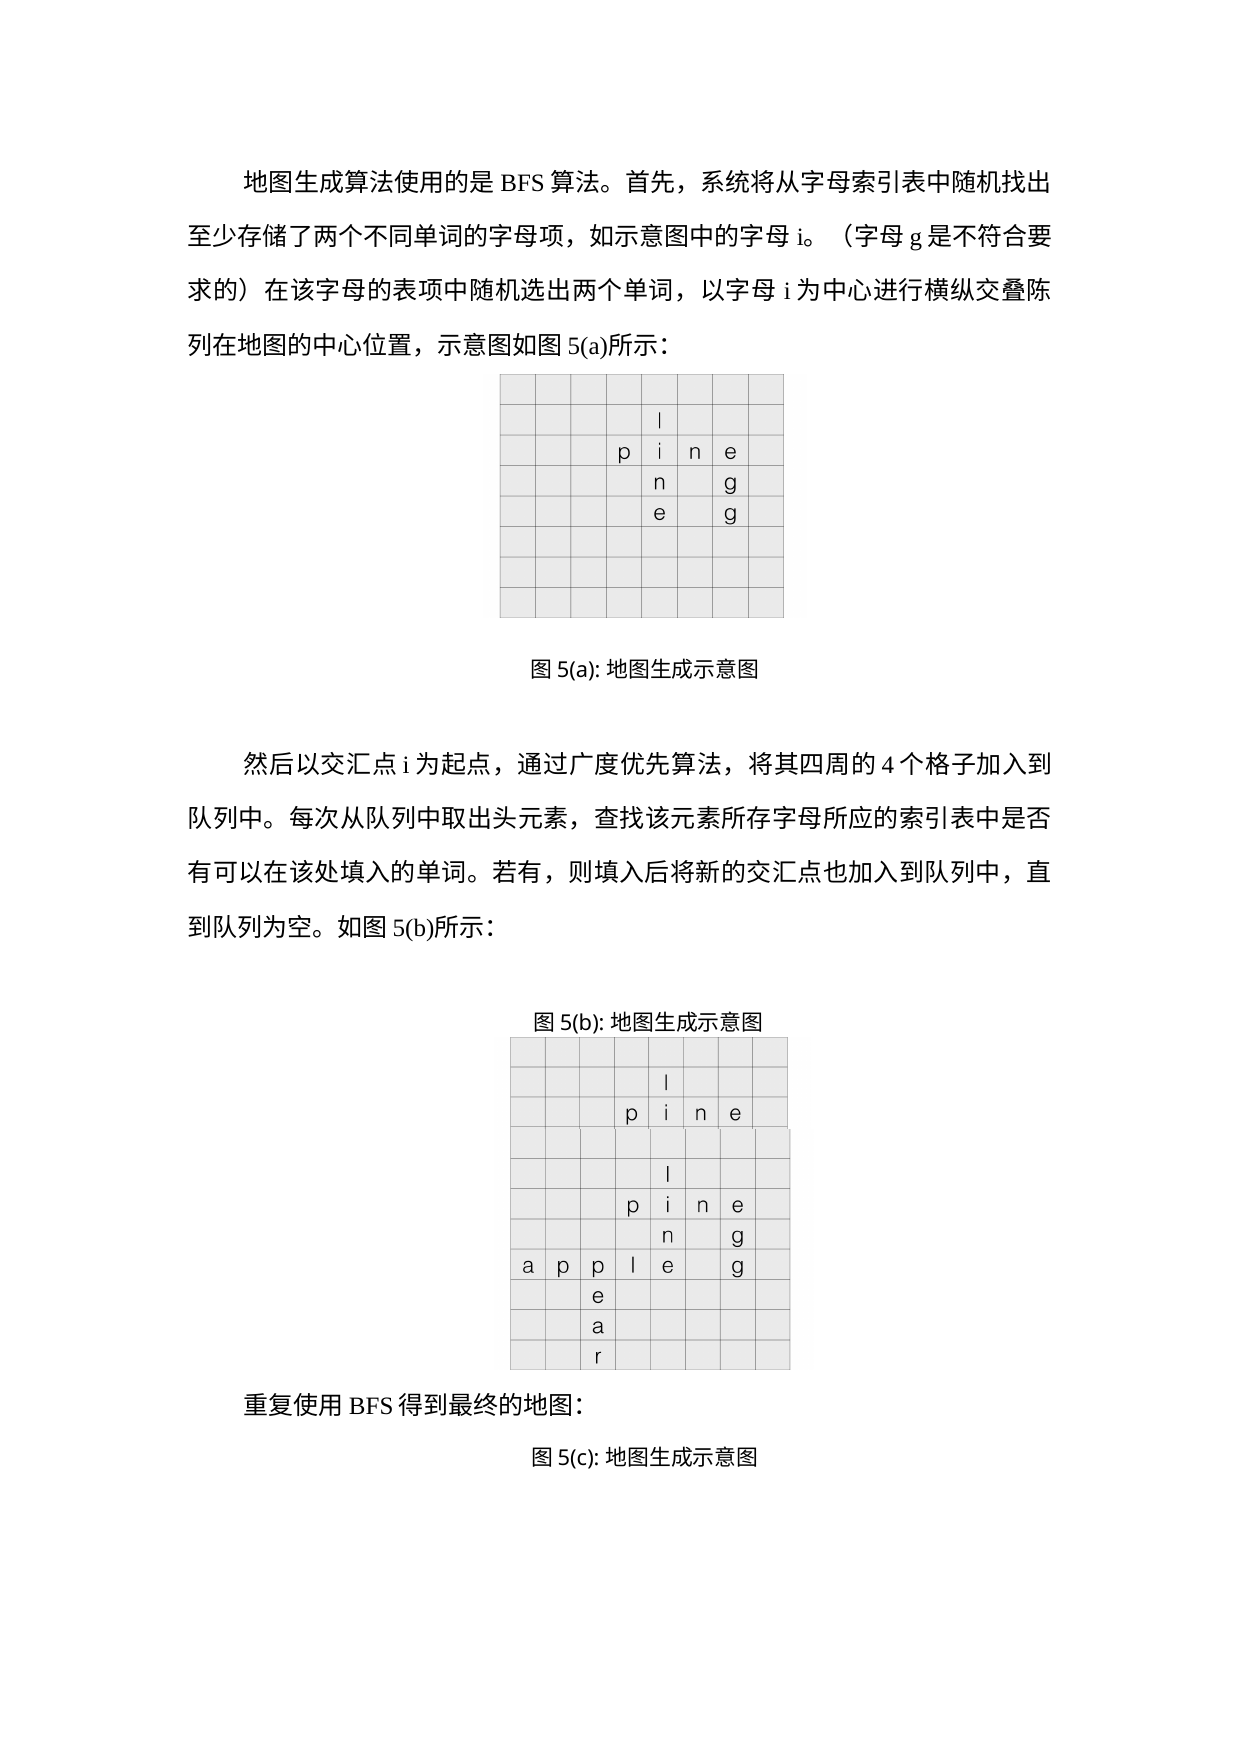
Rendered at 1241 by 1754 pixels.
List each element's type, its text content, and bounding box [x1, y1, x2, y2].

picture [493, 1037, 814, 1370]
text 图5(b): 地图生成示意图 [187, 1005, 1053, 1037]
text 地图生成算法使用的是BFS算法。首先，系统将从字母索引表中随机找出至少存储了两个不同单词的字母项，如示意图中的字母i。（字母g是不符合要求的）在该字母的表项中随机选出两个单词，以字母i为中心进行横纵交叠陈列在地图的中心位置，示意图如图5(a)所示： [187, 162, 1053, 361]
picture [482, 374, 808, 618]
text 图5(c): 地图生成示意图 [187, 1439, 1053, 1471]
text 然后以交汇点i为起点，通过广度优先算法，将其四周的4个格子加入到队列中。每次从队列中取出头元素，查找该元素所存字母所应的索引表中是否有可以在该处填入的单词。若有，则填入后将新的交汇点也加入到队列中，直到队列为空。如图5(b)所示： [187, 744, 1053, 943]
